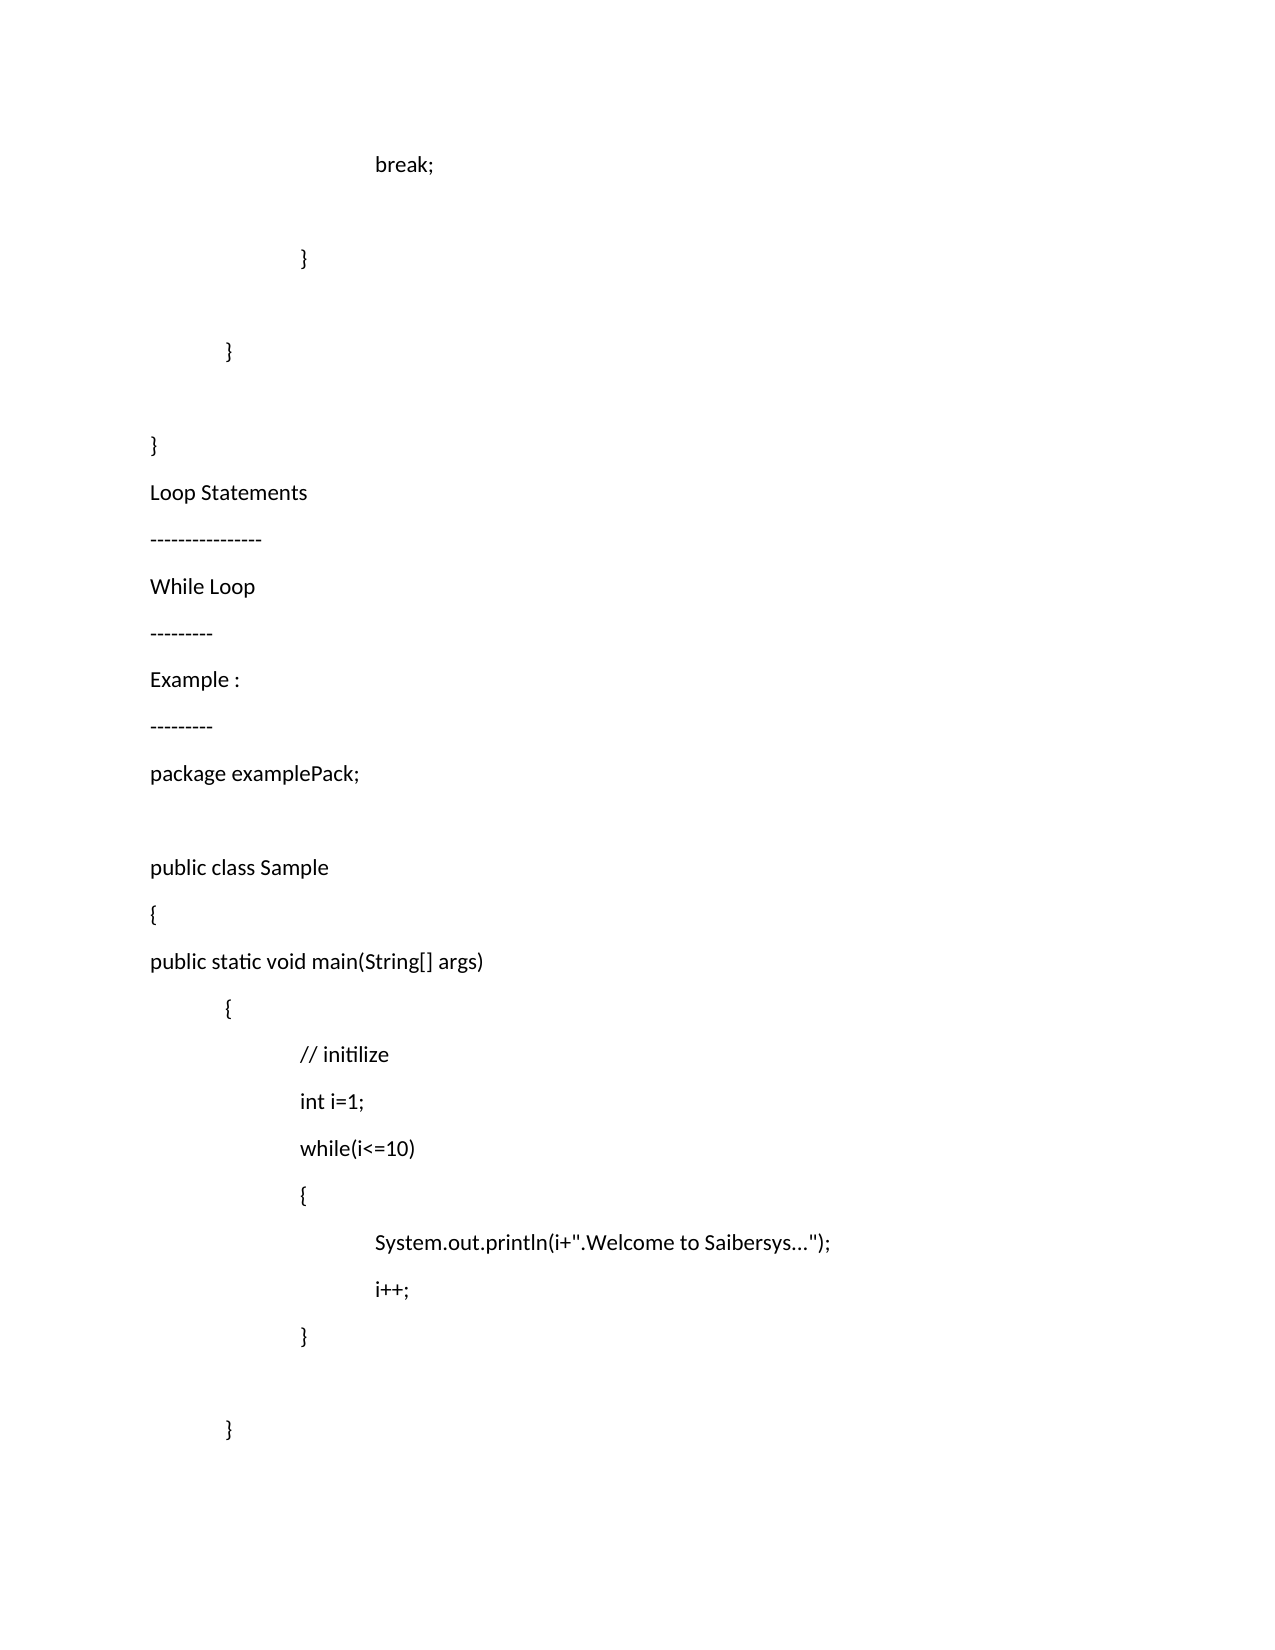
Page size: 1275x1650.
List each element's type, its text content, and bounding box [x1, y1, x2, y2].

text Example : [150, 666, 1125, 694]
text } [150, 1322, 1125, 1350]
text ---------------- [150, 525, 1125, 553]
text --------- [150, 712, 1125, 741]
text } [150, 337, 1125, 366]
text System.out.println(i+".Welcome to Saibersys..."); [150, 1228, 1125, 1256]
text // initilize [150, 1041, 1125, 1069]
text package examplePack; [150, 759, 1125, 787]
text --------- [150, 619, 1125, 647]
text public static void main(String[] args) [150, 947, 1125, 975]
text While Loop [150, 572, 1125, 600]
text while(i<=10) [150, 1134, 1125, 1162]
text Loop Statements [150, 478, 1125, 506]
text } [150, 244, 1125, 272]
text } [150, 1416, 1125, 1444]
text public class Sample [150, 853, 1125, 881]
text } [150, 431, 1125, 459]
text { [150, 1181, 1125, 1209]
text { [150, 900, 1125, 928]
text i++; [150, 1275, 1125, 1303]
text { [150, 994, 1125, 1022]
text int i=1; [150, 1087, 1125, 1116]
text break; [150, 150, 1125, 178]
